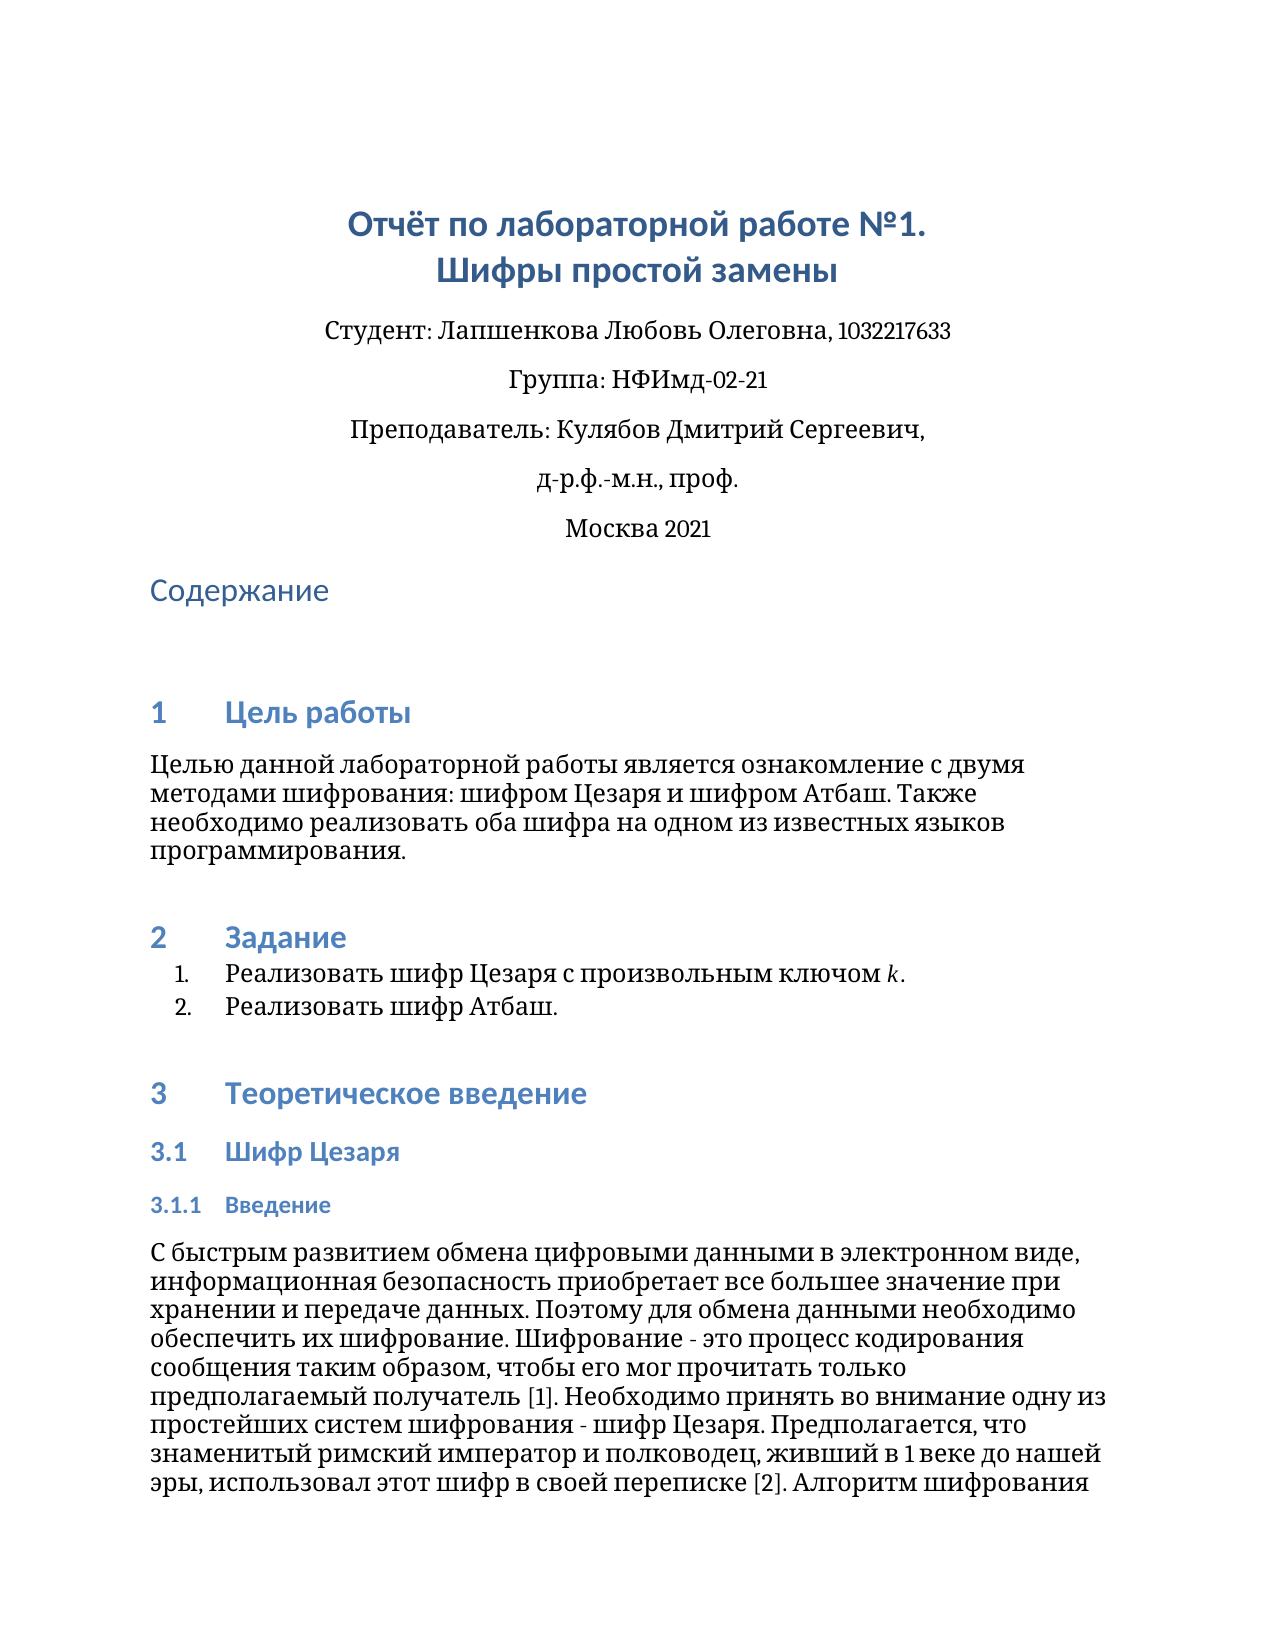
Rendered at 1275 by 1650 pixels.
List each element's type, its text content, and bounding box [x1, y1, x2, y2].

text Студент: Лапшенкова Любовь Олеговна, 1032217633 [150, 317, 1125, 345]
text Москва 2021 [150, 515, 1125, 544]
subtitle 3 Теоретическое введение [150, 1072, 1125, 1112]
subtitle 3.1.1 Введение [150, 1190, 1125, 1220]
text Преподаватель: Кулябов Дмитрий Сергеевич, [150, 416, 1125, 444]
text д-р.ф.-м.н., проф. [150, 465, 1125, 494]
list Реализовать шифр Цезаря с произвольным ключом . [175, 960, 1125, 989]
subtitle 2 Задание [150, 916, 1125, 957]
list Реализовать шифр Атбаш. [175, 993, 1125, 1022]
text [150, 1239, 1125, 1498]
text Группа: НФИмд-02-21 [150, 366, 1125, 395]
text Целью данной лабораторной работы является ознакомление с двумя методами шифрования: шифром Цезаря и шифром Атбаш. Также необходимо реализовать оба шифра на одном из известных языков программирования. [150, 751, 1125, 866]
title Отчёт по лабораторной работе №1. Шифры простой замены [150, 200, 1125, 292]
subtitle 1 Цель работы [150, 691, 1125, 732]
subtitle 3.1 Шифр Цезаря [150, 1133, 1125, 1169]
